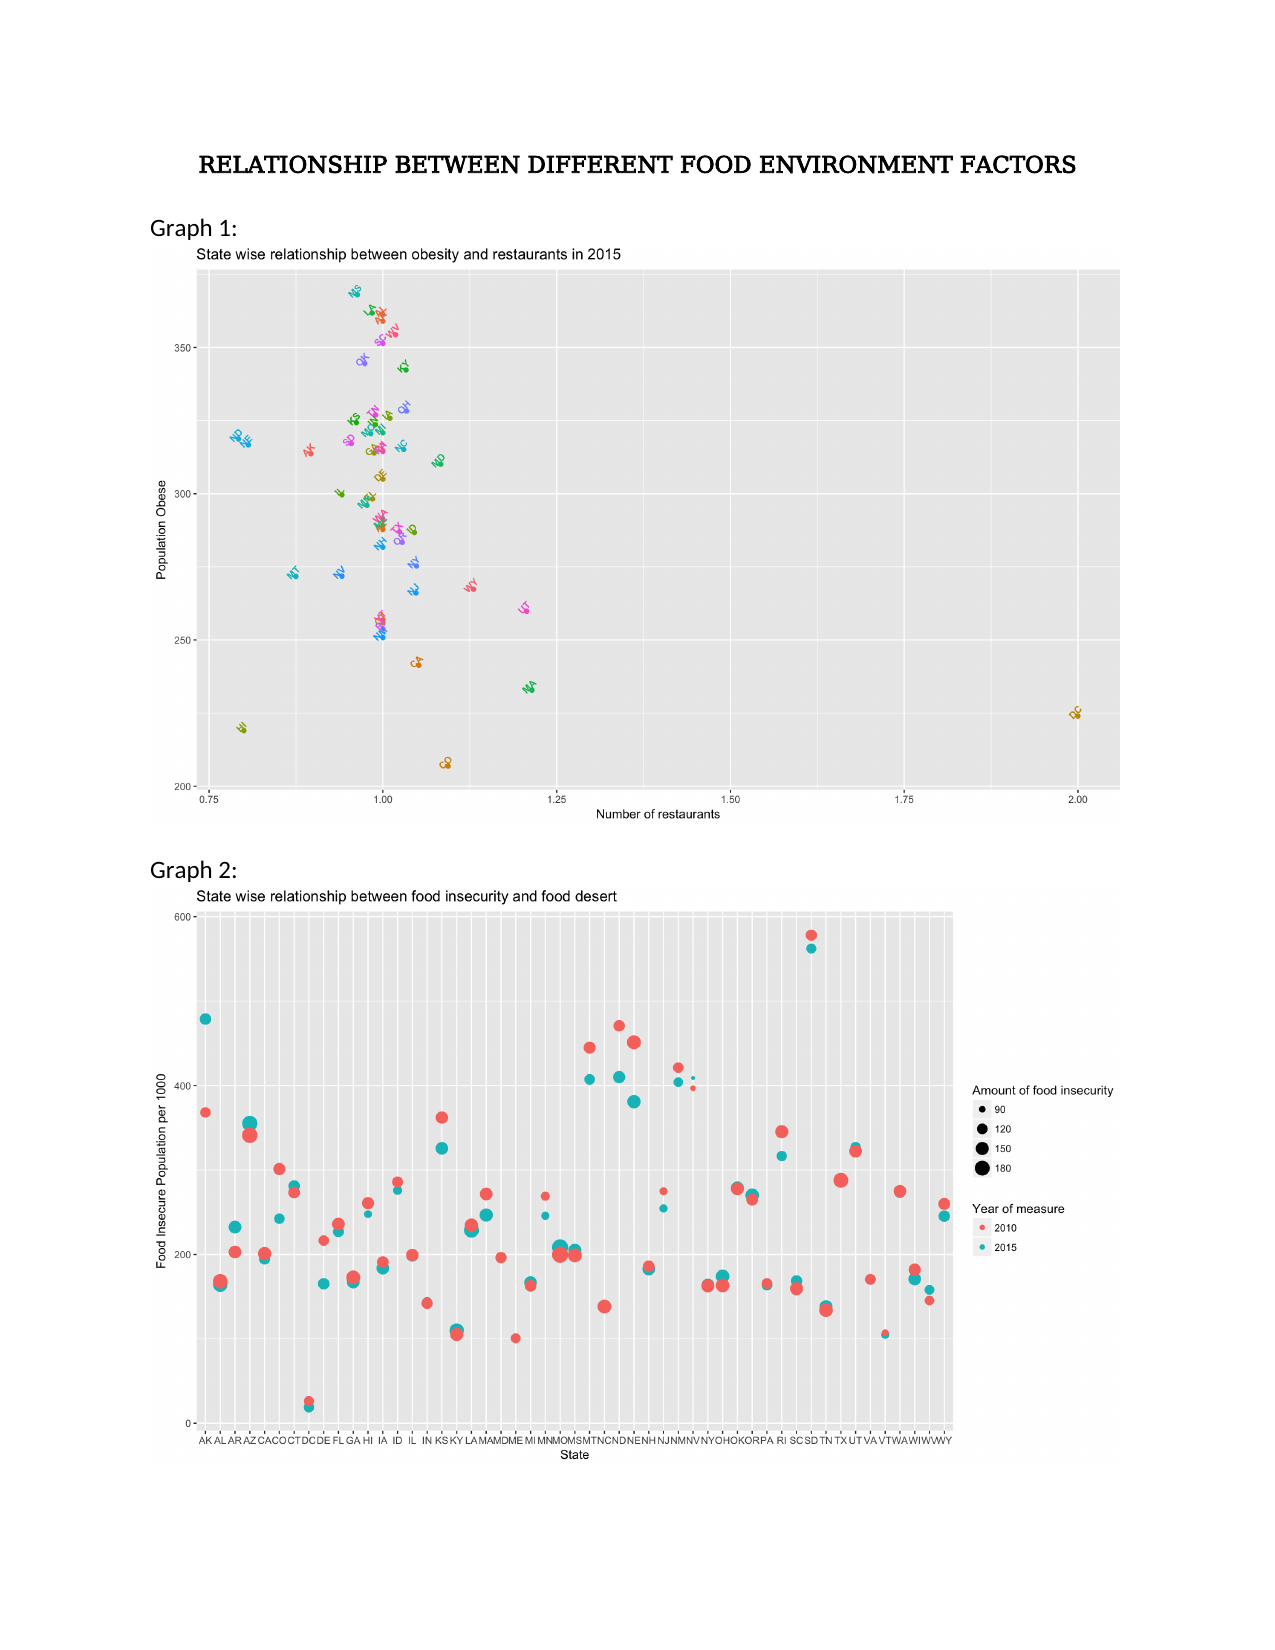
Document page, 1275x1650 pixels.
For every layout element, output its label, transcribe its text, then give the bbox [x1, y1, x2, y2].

text RELATIONSHIP BETWEEN DIFFERENT FOOD ENVIRONMENT FACTORS [150, 150, 1125, 177]
text Graph 1: [150, 212, 1125, 242]
text Graph 2: [150, 854, 1125, 884]
picture [150, 242, 1125, 824]
picture [150, 884, 1125, 1465]
